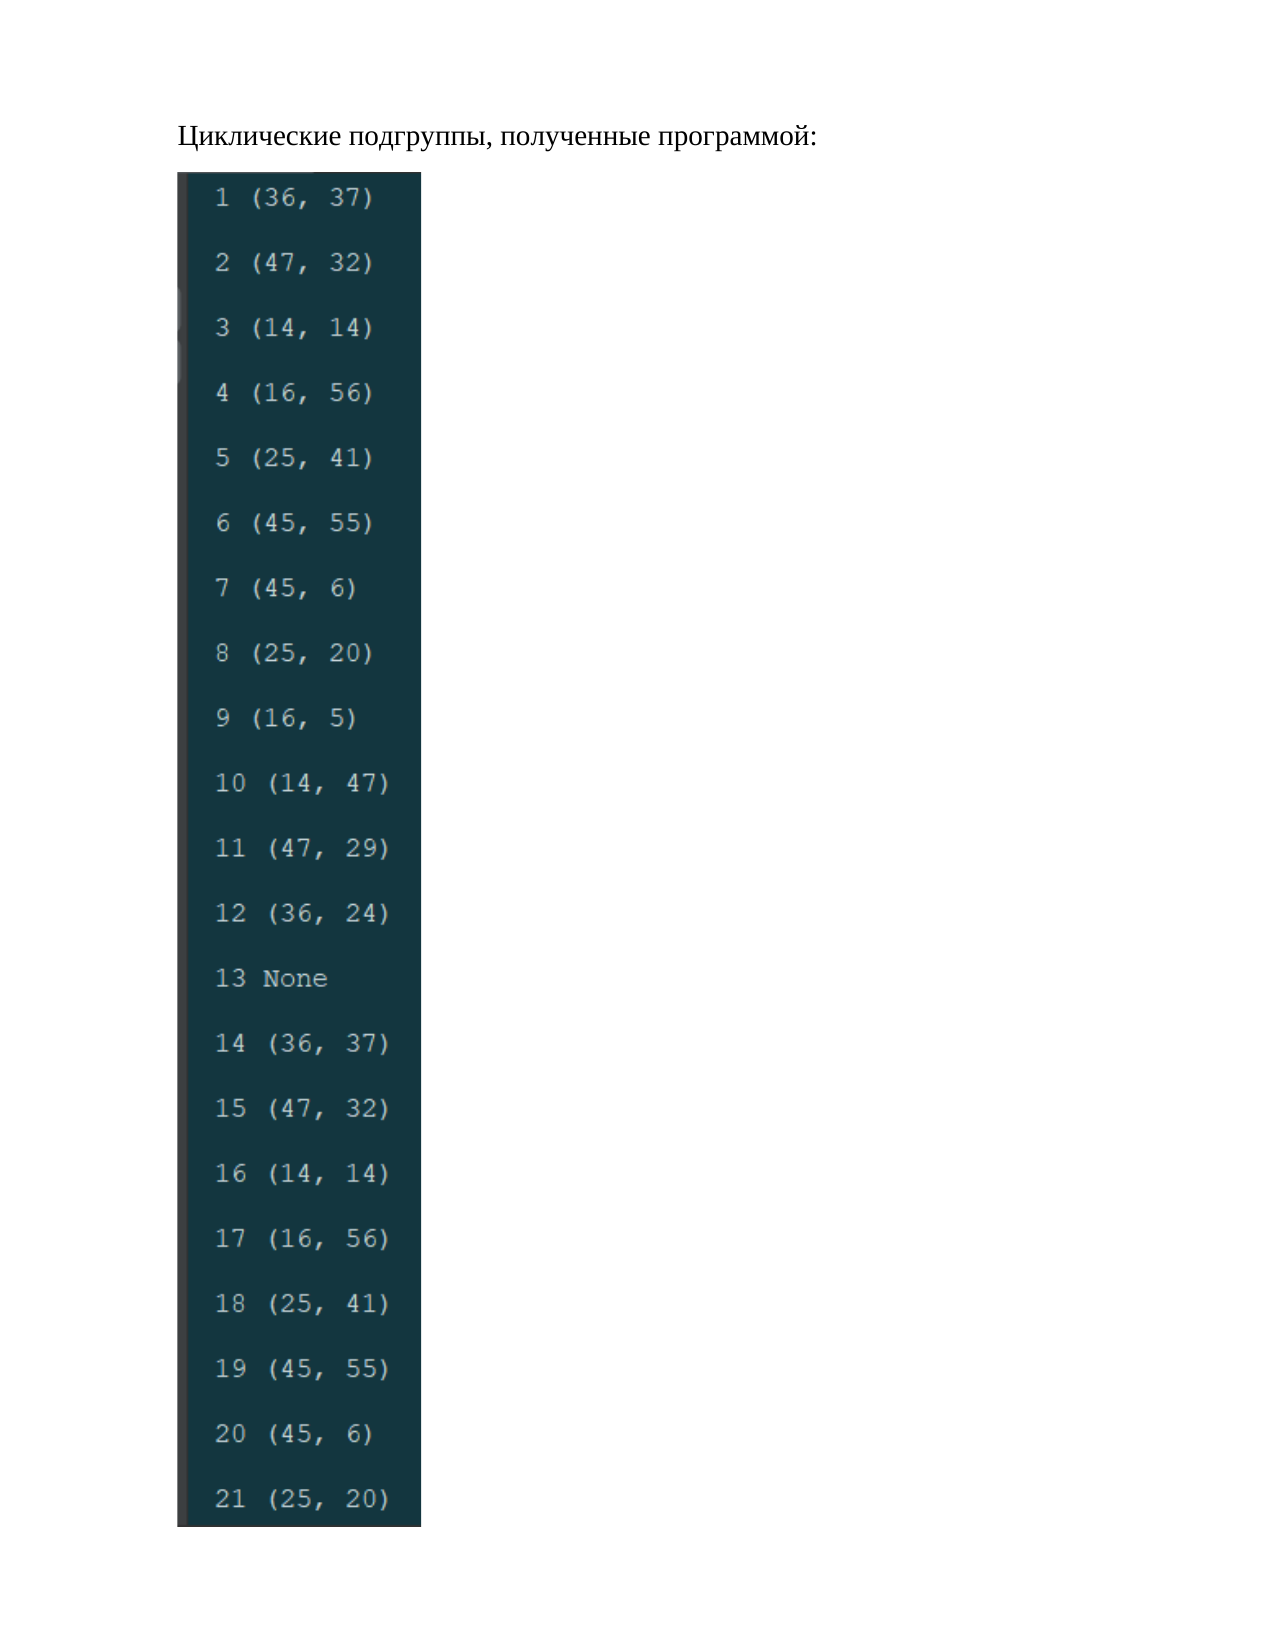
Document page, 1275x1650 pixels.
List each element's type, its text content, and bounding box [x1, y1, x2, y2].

picture [177, 172, 422, 1527]
text Циклические подгруппы, полученные программой: [177, 118, 1186, 152]
